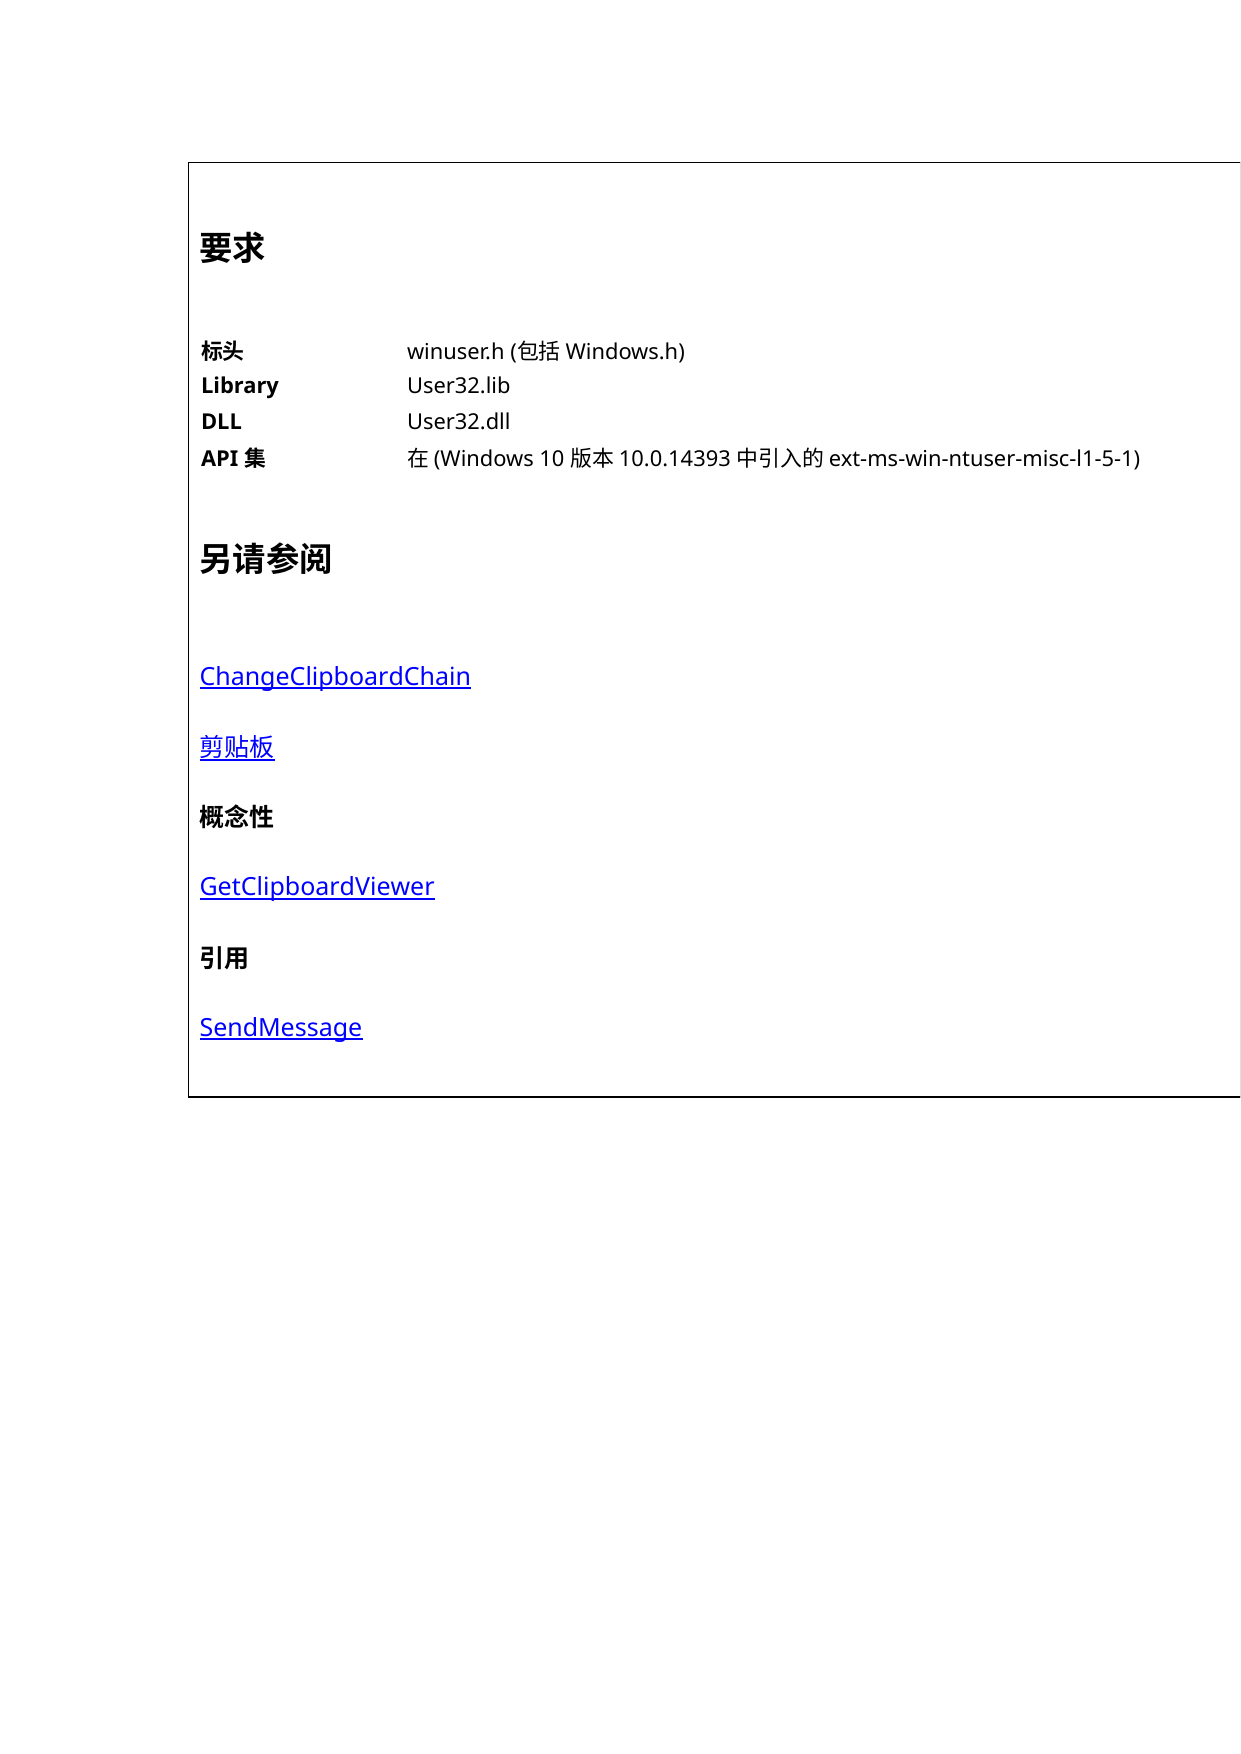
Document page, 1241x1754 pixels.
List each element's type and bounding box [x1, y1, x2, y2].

table_header [189, 163, 1240, 1096]
